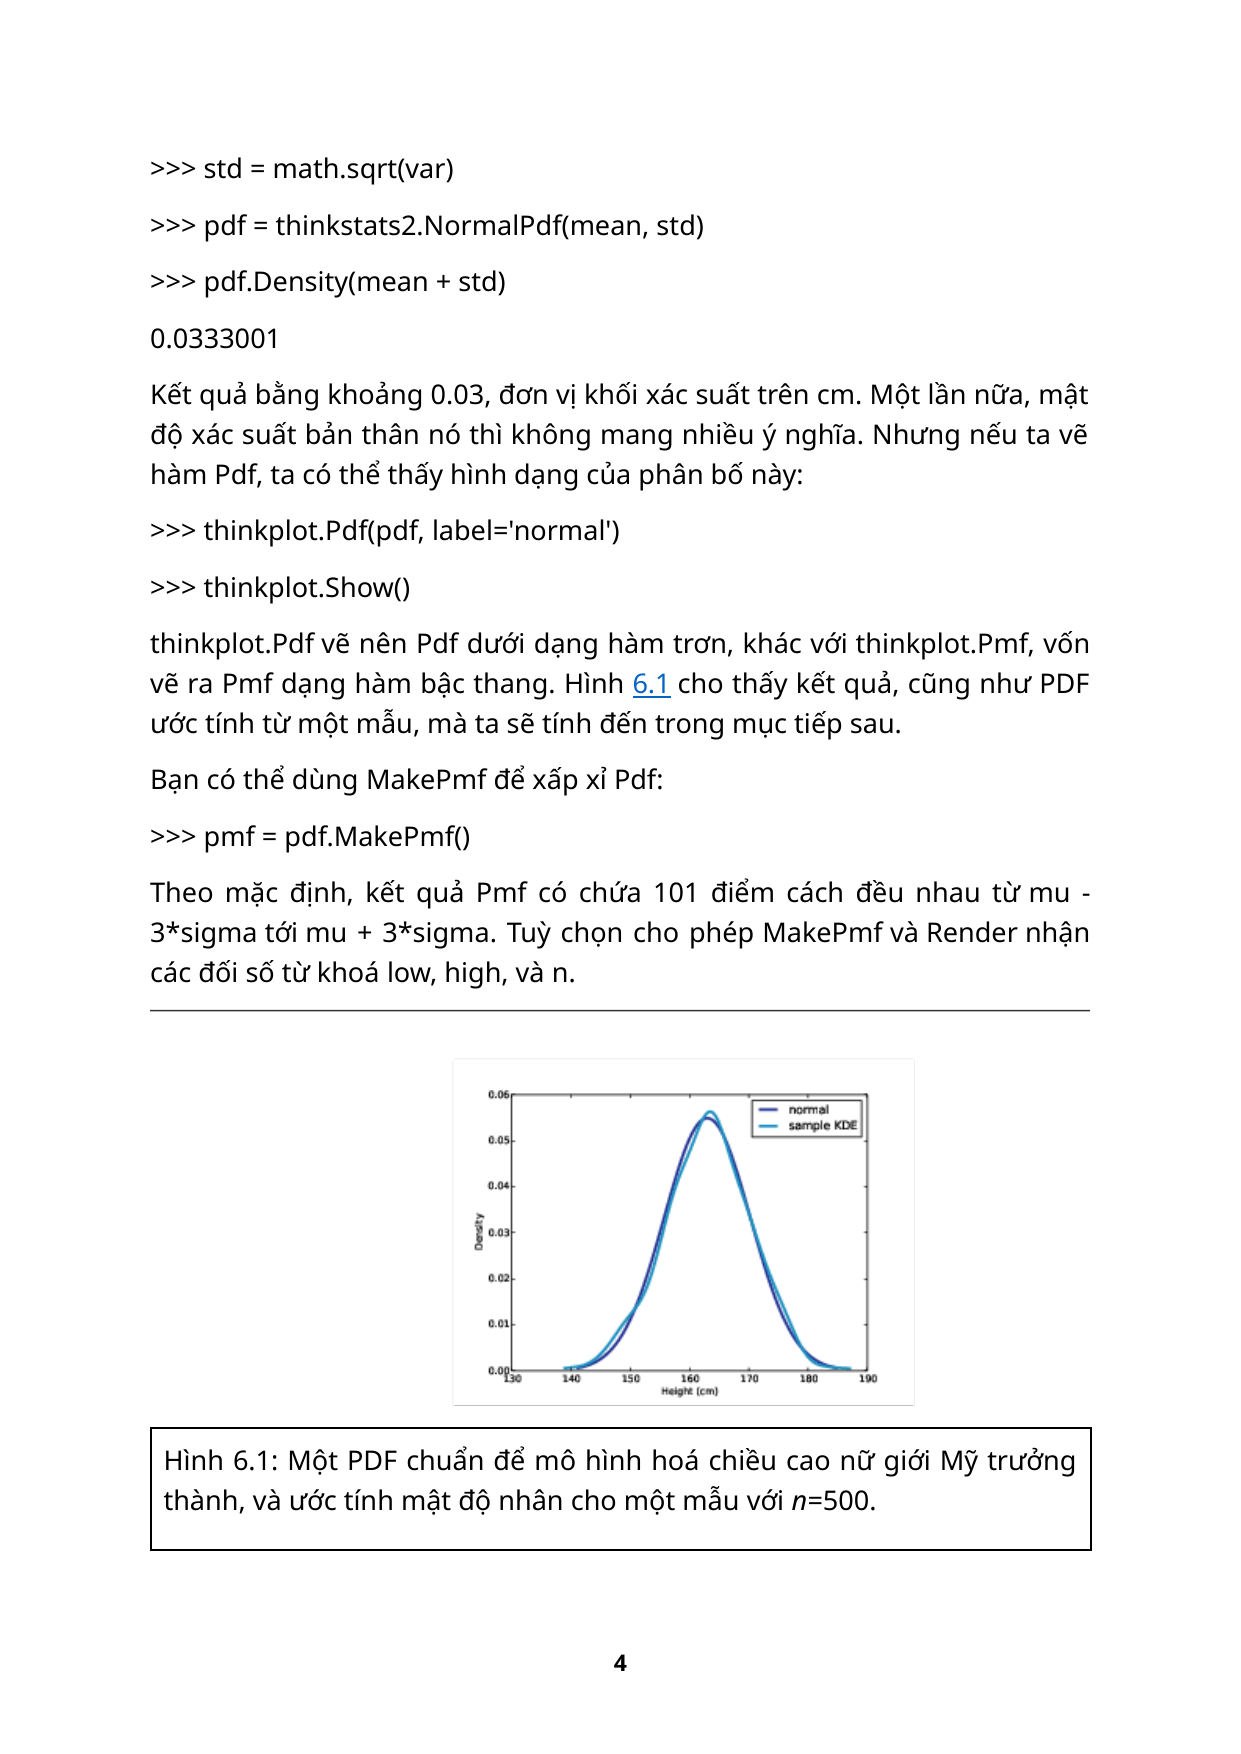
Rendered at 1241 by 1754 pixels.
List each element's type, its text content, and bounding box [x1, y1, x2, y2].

text >>> pdf = thinkstats2.NormalPdf(mean, std) [150, 206, 1090, 243]
text >>> pdf.Density(mean + std) [150, 263, 1090, 300]
text Bạn có thể dùng MakePmf để xấp xỉ Pdf: [150, 761, 1090, 798]
table_header Hình 6.1: Một PDF chuẩn để mô hình hoá chiều cao nữ giới Mỹ trưởng thành, và ước tính mật độ nhân cho một mẫu với n=500. [152, 1429, 1090, 1549]
text >>> std = math.sqrt(var) [150, 150, 1090, 187]
text 0.0333001 [150, 319, 1090, 356]
text Theo mặc định, kết quả Pmf có chứa 101 điểm cách đều nhau từ mu - 3*sigma tới mu + 3*sigma. Tuỳ chọn cho phép MakePmf và Render nhận các đối số từ khoá low, high, và n. [150, 874, 1090, 990]
picture [450, 1056, 918, 1409]
text thinkplot.Pdf vẽ nên Pdf dưới dạng hàm trơn, khác với thinkplot.Pmf, vốn vẽ ra Pmf dạng hàm bậc thang. Hình 6.1 cho thấy kết quả, cũng như PDF ước tính từ một mẫu, mà ta sẽ tính đến trong mục tiếp sau. [150, 625, 1090, 741]
text >>> pmf = pdf.MakePmf() [150, 817, 1090, 854]
text Kết quả bằng khoảng 0.03, đơn vị khối xác suất trên cm. Một lần nữa, mật độ xác suất bản thân nó thì không mang nhiều ý nghĩa. Nhưng nếu ta vẽ hàm Pdf, ta có thể thấy hình dạng của phân bố này: [150, 376, 1090, 492]
text >>> thinkplot.Pdf(pdf, label='normal') [150, 512, 1090, 549]
text >>> thinkplot.Show() [150, 568, 1090, 605]
